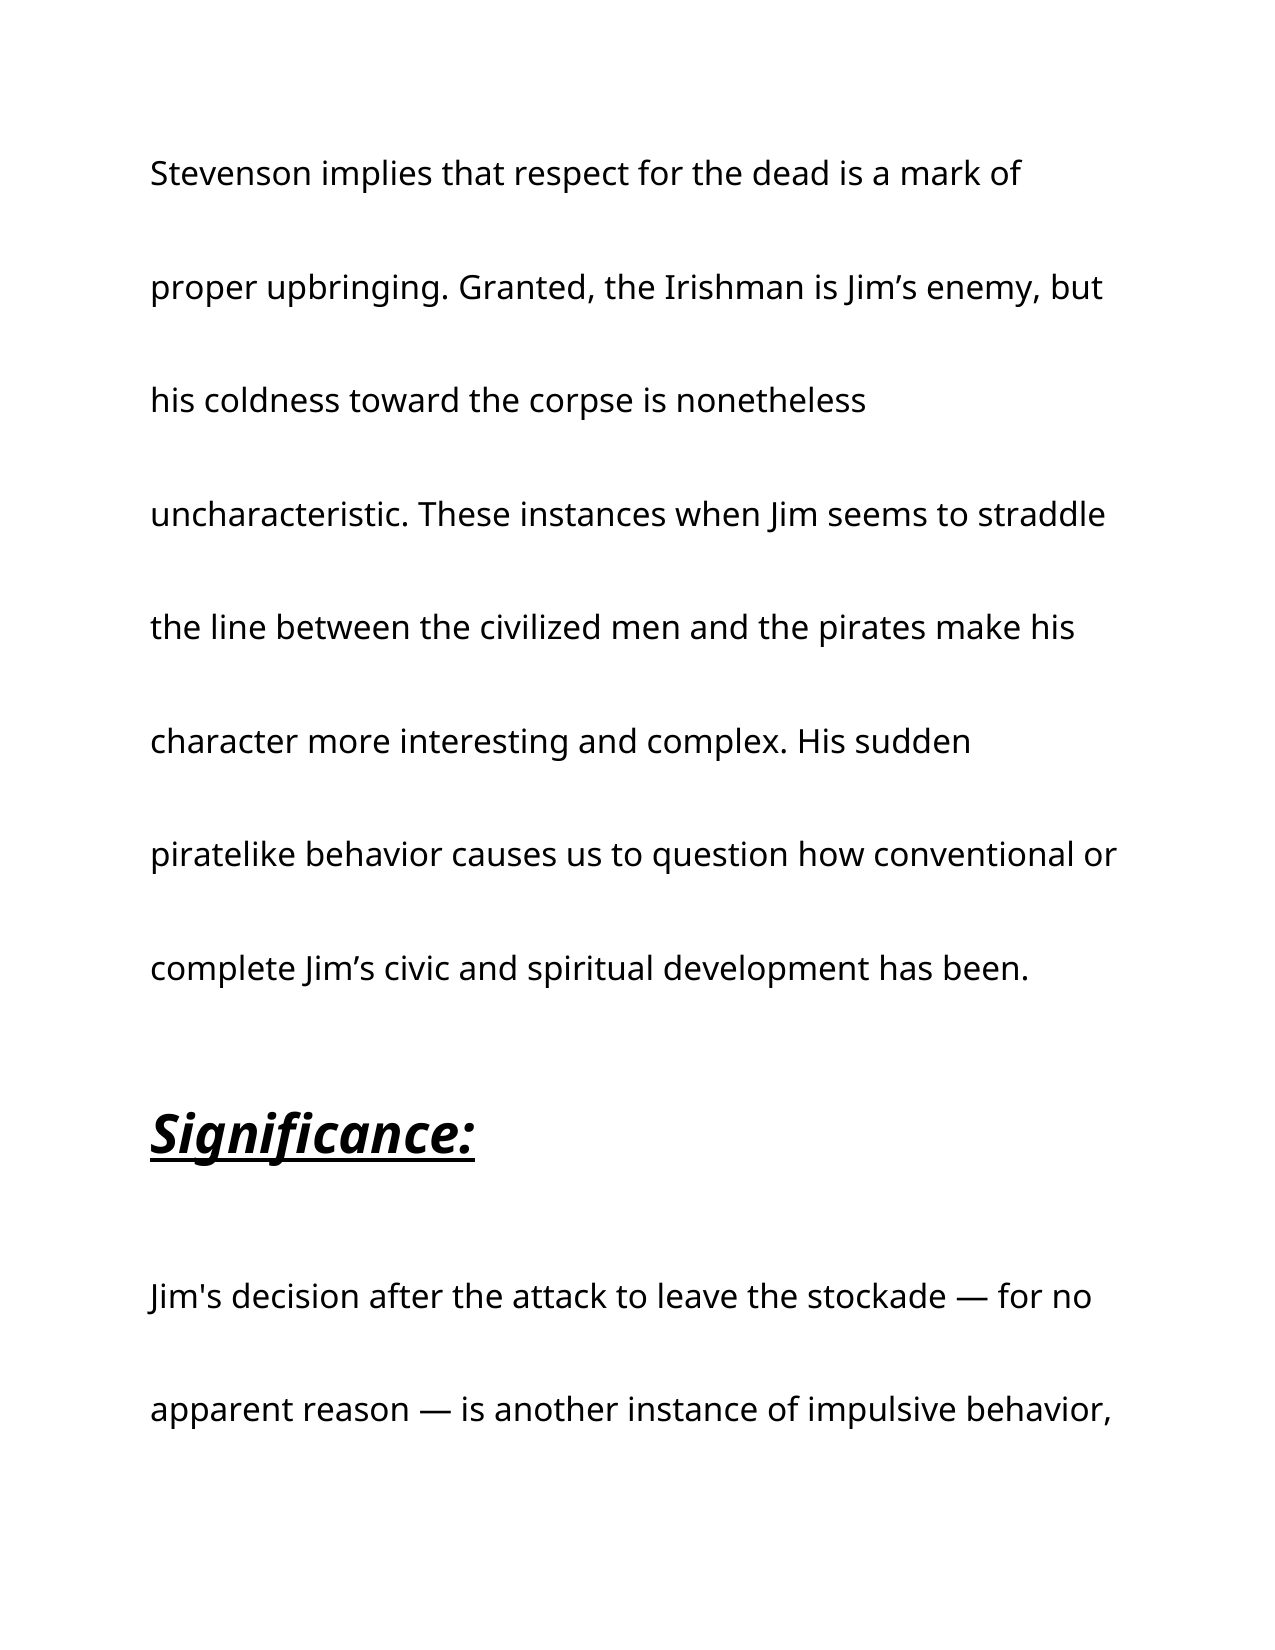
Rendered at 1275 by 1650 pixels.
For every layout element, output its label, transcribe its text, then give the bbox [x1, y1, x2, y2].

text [150, 150, 1125, 990]
text Significance: [150, 1096, 1125, 1169]
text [150, 1272, 1125, 1431]
